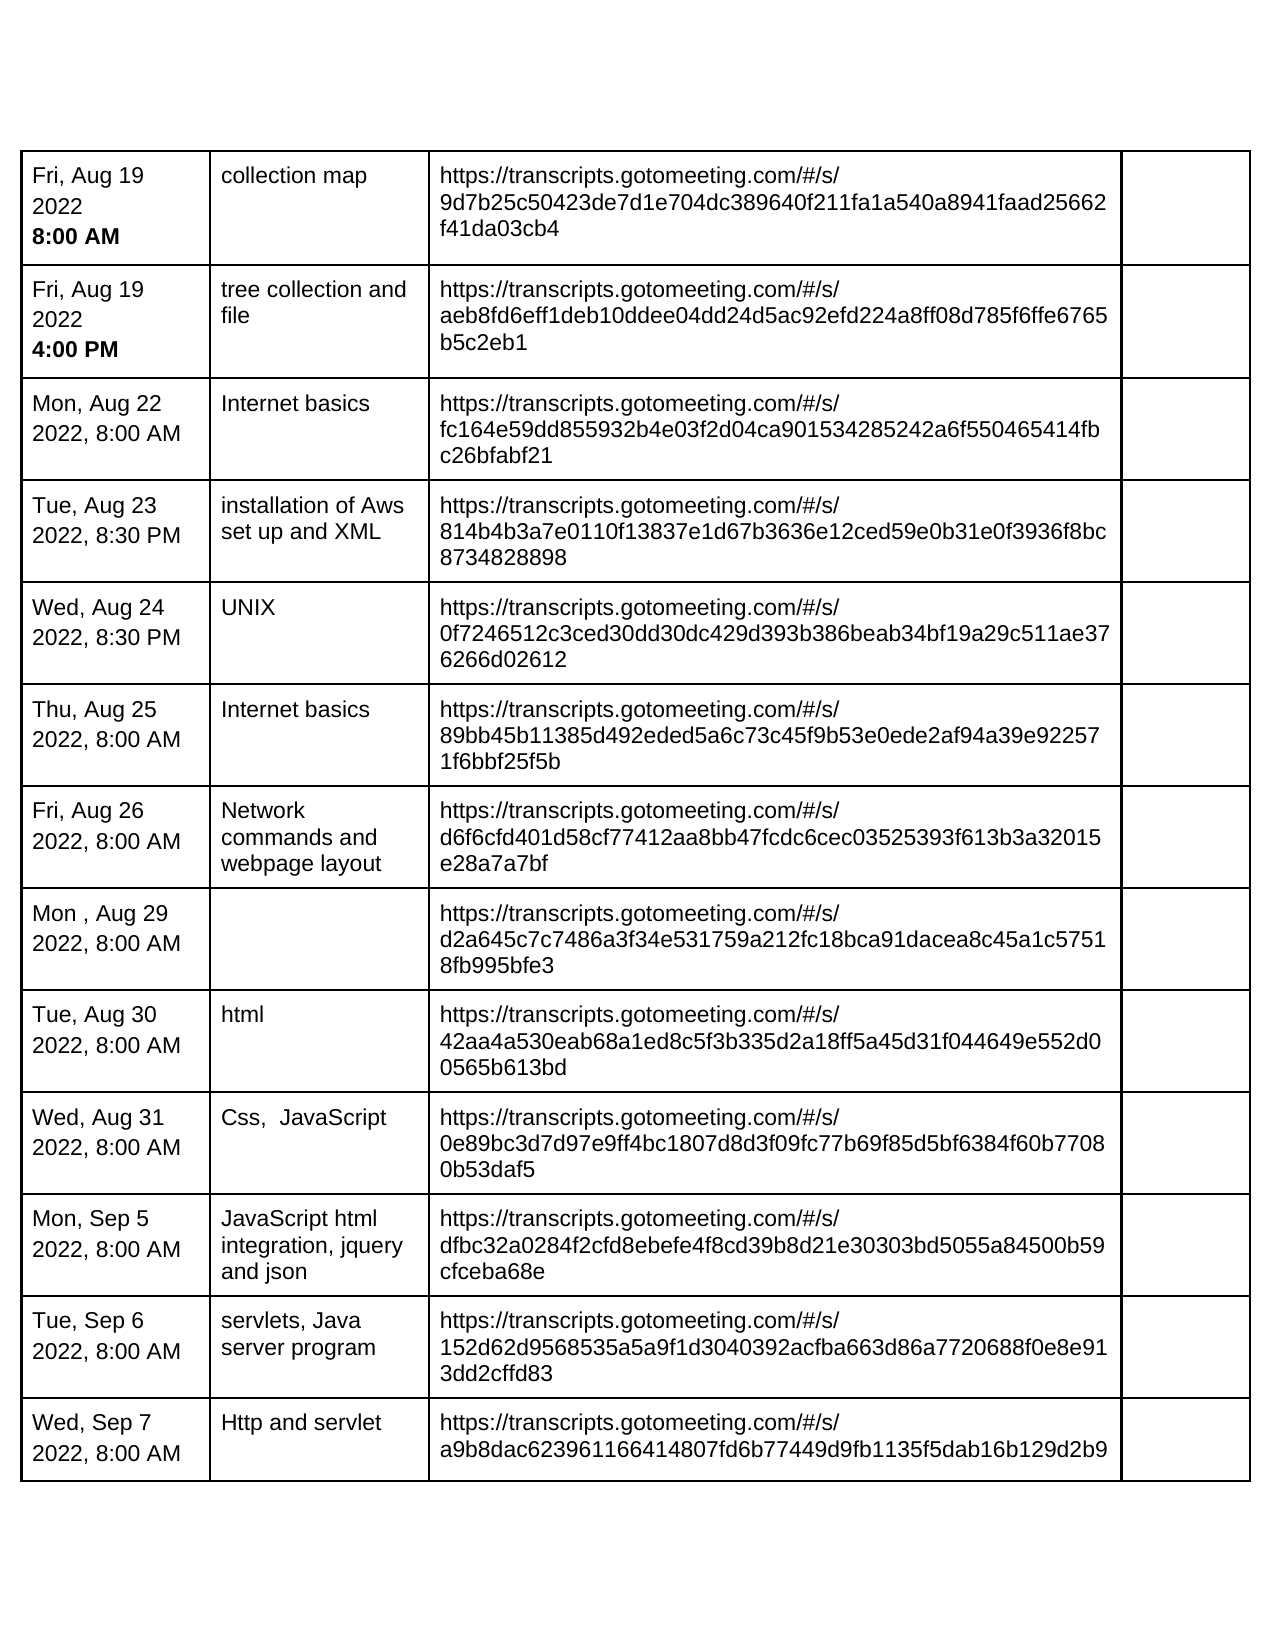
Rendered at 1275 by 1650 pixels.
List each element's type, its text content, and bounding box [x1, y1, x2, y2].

table_cell [1123, 266, 1249, 377]
table_cell https://transcripts.gotomeeting.com/#/s/42aa4a530eab68a1ed8c5f3b335d2a18ff5a45d31f044649e552d00565b613bd [430, 991, 1120, 1091]
table_cell Http and servlet [211, 1399, 428, 1480]
table_cell [1123, 1399, 1249, 1480]
table_cell Wed, Aug 24 2022, 8:30 PM [23, 583, 209, 683]
table_cell https://transcripts.gotomeeting.com/#/s/9d7b25c50423de7d1e704dc389640f211fa1a540a8941faad25662f41da03cb4 [430, 152, 1120, 263]
table_cell https://transcripts.gotomeeting.com/#/s/814b4b3a7e0110f13837e1d67b3636e12ced59e0b31e0f3936f8bc8734828898 [430, 481, 1120, 581]
table_cell Wed, Aug 31 2022, 8:00 AM [23, 1093, 209, 1193]
table_cell Tue, Aug 30 2022, 8:00 AM [23, 991, 209, 1091]
table_cell [1123, 787, 1249, 887]
table_cell collection map [211, 152, 428, 263]
table_cell Mon, Aug 22 2022, 8:00 AM [23, 379, 209, 479]
table_cell https://transcripts.gotomeeting.com/#/s/0f7246512c3ced30dd30dc429d393b386beab34bf19a29c511ae376266d02612 [430, 583, 1120, 683]
table_cell Internet basics [211, 685, 428, 785]
table_cell https://transcripts.gotomeeting.com/#/s/d6f6cfd401d58cf77412aa8bb47fcdc6cec03525393f613b3a32015e28a7a7bf [430, 787, 1120, 887]
table_cell JavaScript html integration, jquery and json [211, 1195, 428, 1295]
table_cell [1123, 889, 1249, 989]
table_cell Mon , Aug 29 2022, 8:00 AM [23, 889, 209, 989]
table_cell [430, 1399, 1120, 1480]
table_cell Thu, Aug 25 2022, 8:00 AM [23, 685, 209, 785]
table_cell https://transcripts.gotomeeting.com/#/s/89bb45b11385d492eded5a6c73c45f9b53e0ede2af94a39e922571f6bbf25f5b [430, 685, 1120, 785]
table_cell Fri, Aug 19 2022 8:00 AM [23, 152, 209, 263]
table_cell html [211, 991, 428, 1091]
table_cell [1123, 152, 1249, 263]
table_cell Tue, Sep 6 2022, 8:00 AM [23, 1297, 209, 1397]
table_cell [1123, 481, 1249, 581]
table_cell Tue, Aug 23 2022, 8:30 PM [23, 481, 209, 581]
table_cell https://transcripts.gotomeeting.com/#/s/dfbc32a0284f2cfd8ebefe4f8cd39b8d21e30303bd5055a84500b59cfceba68e [430, 1195, 1120, 1295]
table_cell [1123, 1297, 1249, 1397]
table_cell Mon, Sep 5 2022, 8:00 AM [23, 1195, 209, 1295]
table_cell [211, 889, 428, 989]
table_cell UNIX [211, 583, 428, 683]
table_cell servlets, Java server program [211, 1297, 428, 1397]
table_cell https://transcripts.gotomeeting.com/#/s/d2a645c7c7486a3f34e531759a212fc18bca91dacea8c45a1c57518fb995bfe3 [430, 889, 1120, 989]
table_cell tree collection and file [211, 266, 428, 377]
table_cell Internet basics [211, 379, 428, 479]
table_cell https://transcripts.gotomeeting.com/#/s/fc164e59dd855932b4e03f2d04ca901534285242a6f550465414fbc26bfabf21 [430, 379, 1120, 479]
table_cell [1123, 991, 1249, 1091]
table_cell https://transcripts.gotomeeting.com/#/s/aeb8fd6eff1deb10ddee04dd24d5ac92efd224a8ff08d785f6ffe6765b5c2eb1 [430, 266, 1120, 377]
table_cell Fri, Aug 19 2022 4:00 PM [23, 266, 209, 377]
table_cell [1123, 379, 1249, 479]
table_cell Network commands and webpage layout [211, 787, 428, 887]
table_cell [1123, 583, 1249, 683]
table_cell https://transcripts.gotomeeting.com/#/s/152d62d9568535a5a9f1d3040392acfba663d86a7720688f0e8e913dd2cffd83 [430, 1297, 1120, 1397]
table_cell [1123, 1093, 1249, 1193]
table_cell https://transcripts.gotomeeting.com/#/s/0e89bc3d7d97e9ff4bc1807d8d3f09fc77b69f85d5bf6384f60b77080b53daf5 [430, 1093, 1120, 1193]
table_cell [1123, 1195, 1249, 1295]
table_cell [23, 1399, 209, 1480]
table_cell [1123, 685, 1249, 785]
table_cell Fri, Aug 26 2022, 8:00 AM [23, 787, 209, 887]
table_cell installation of Aws set up and XML [211, 481, 428, 581]
table_cell Css, JavaScript [211, 1093, 428, 1193]
